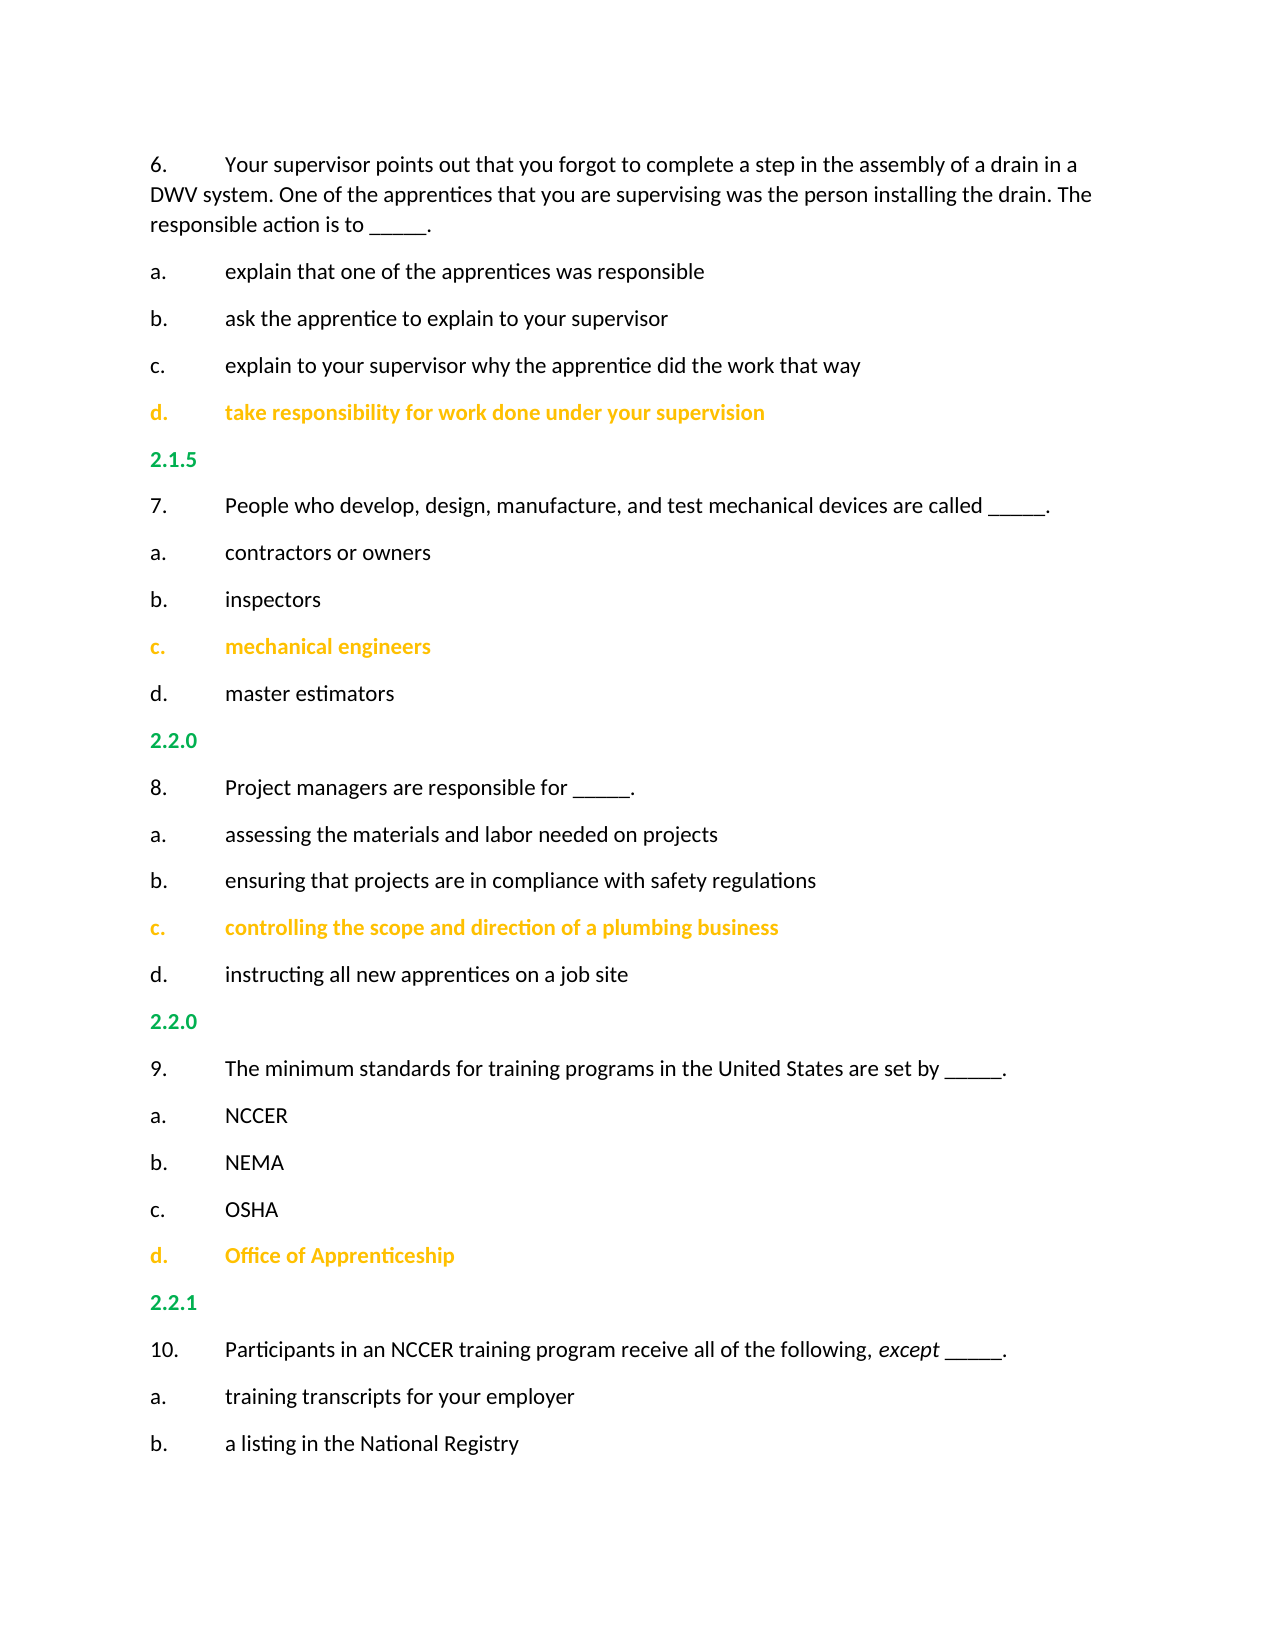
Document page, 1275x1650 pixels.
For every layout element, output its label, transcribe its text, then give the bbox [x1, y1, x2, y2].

text 2.2.0 [150, 1007, 1125, 1035]
text 2.2.0 [150, 726, 1125, 754]
text d. Office of Apprenticeship [150, 1242, 1125, 1270]
text c. controlling the scope and direction of a plumbing business [150, 913, 1125, 942]
text b. ensuring that projects are in compliance with safety regulations [150, 867, 1125, 895]
text 10. Participants in an NCCER training program receive all of the following, except _____. [150, 1335, 1125, 1363]
text b. inspectors [150, 585, 1125, 613]
text d. master estimators [150, 679, 1125, 707]
text a. assessing the materials and labor needed on projects [150, 820, 1125, 848]
text a. training transcripts for your employer [150, 1382, 1125, 1410]
text d. instructing all new apprentices on a job site [150, 960, 1125, 988]
text 2.1.5 [150, 445, 1125, 473]
text b. a listing in the National Registry [150, 1429, 1125, 1457]
text b. NEMA [150, 1148, 1125, 1176]
text a. explain that one of the apprentices was responsible [150, 257, 1125, 285]
text a. NCCER [150, 1101, 1125, 1129]
text a. contractors or owners [150, 538, 1125, 567]
text 9. The minimum standards for training programs in the United States are set by _____. [150, 1054, 1125, 1082]
text c. OSHA [150, 1195, 1125, 1223]
text b. ask the apprentice to explain to your supervisor [150, 304, 1125, 332]
text d. take responsibility for work done under your supervision [150, 398, 1125, 426]
text 8. Project managers are responsible for _____. [150, 773, 1125, 801]
text 7. People who develop, design, manufacture, and test mechanical devices are called _____. [150, 492, 1125, 520]
text 2.2.1 [150, 1288, 1125, 1317]
text c. mechanical engineers [150, 632, 1125, 660]
text 6. Your supervisor points out that you forgot to complete a step in the assembly of a drain in a DWV system. One of the apprentices that you are supervising was the person installing the drain. The responsible action is to _____. [150, 150, 1125, 238]
text c. explain to your supervisor why the apprentice did the work that way [150, 351, 1125, 379]
